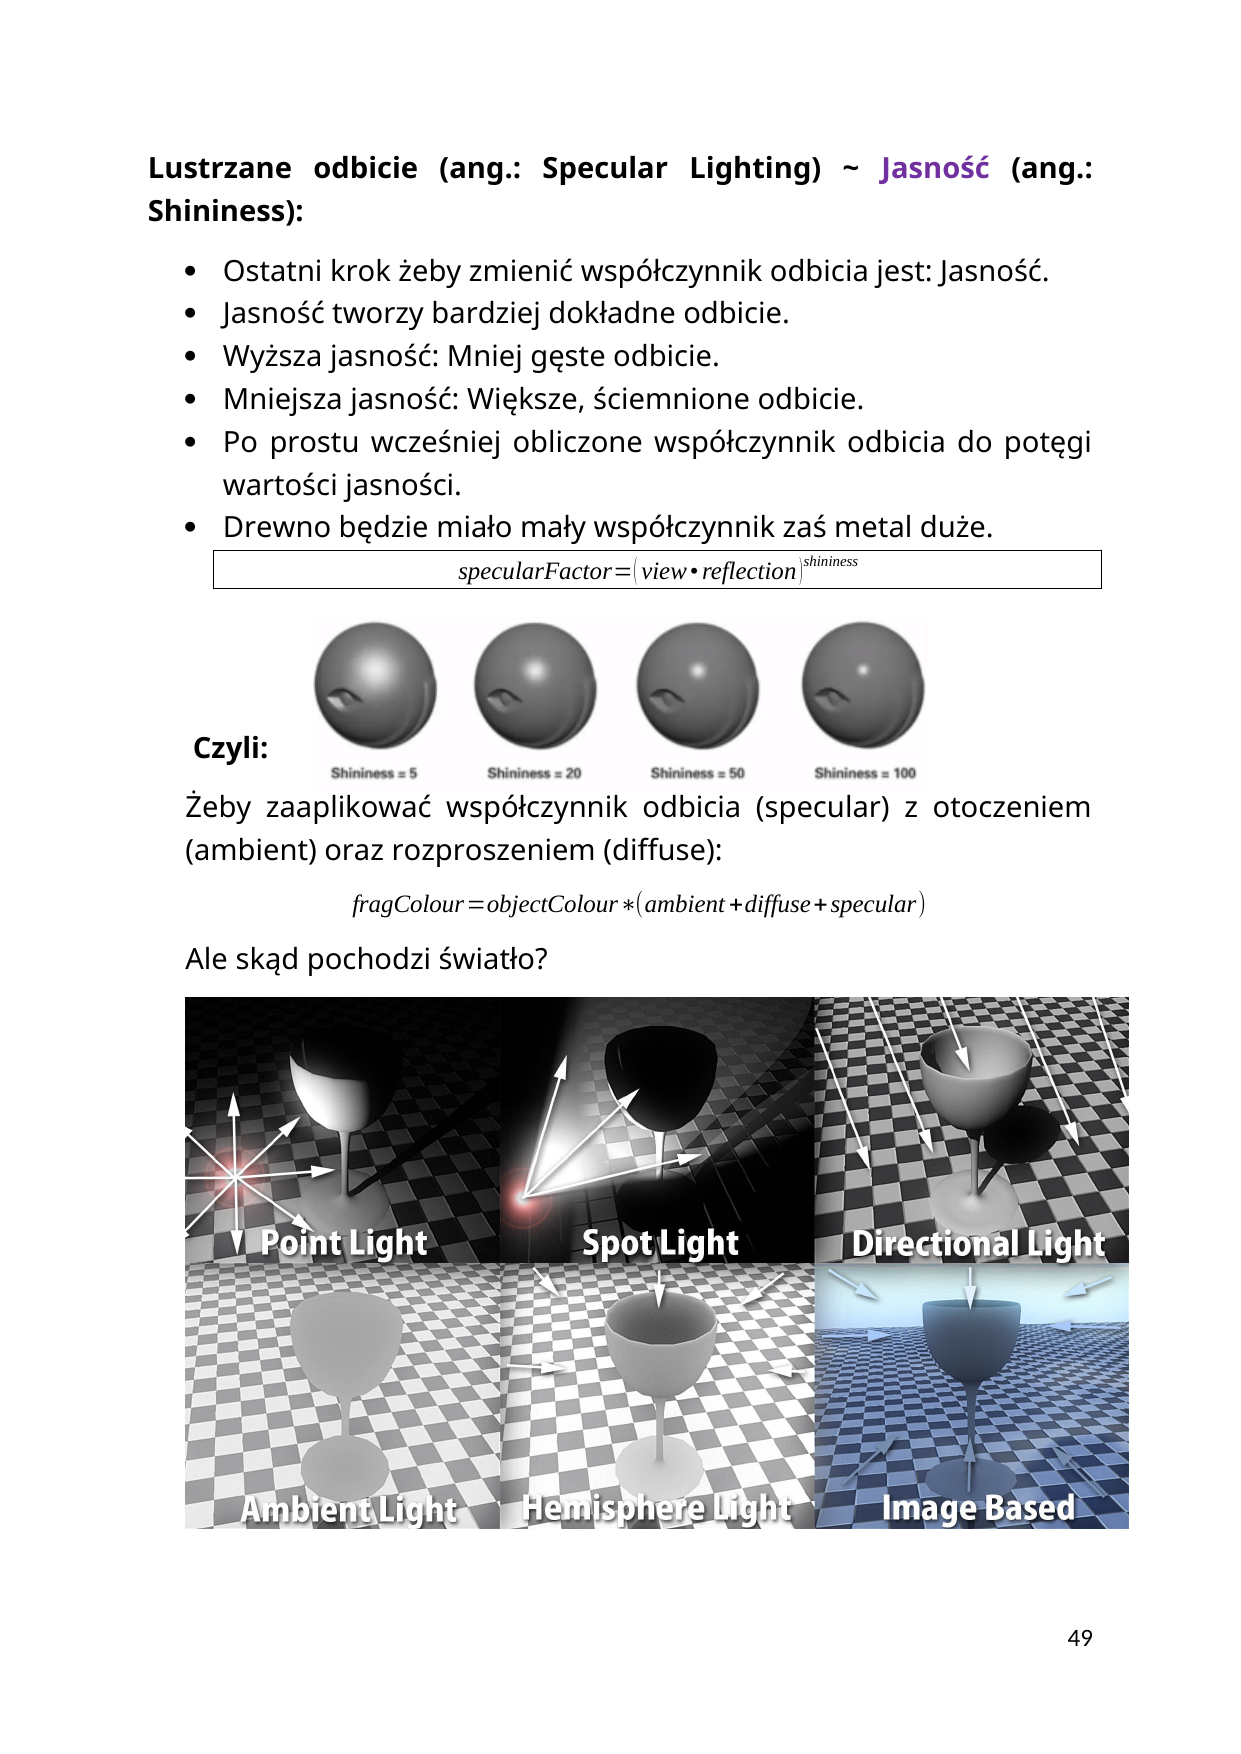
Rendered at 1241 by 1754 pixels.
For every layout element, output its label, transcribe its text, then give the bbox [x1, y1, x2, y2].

list Mniejsza jasność: Większe, ściemnione odbicie. [185, 378, 1093, 418]
list Jasność tworzy bardziej dokładne odbicie. [185, 293, 1093, 332]
list Wyższa jasność: Mniej gęste odbicie. [185, 336, 1093, 375]
picture [312, 617, 928, 727]
list Po prostu wcześniej obliczone współczynnik odbicia do potęgi wartości jasności. [185, 421, 1093, 504]
text Lustrzane odbicie (ang.: Specular Lighting) ~ Jasność (ang.: Shininess): [148, 148, 1093, 230]
list Drewno będzie miało mały współczynnik zaś metal duże. [185, 507, 1093, 546]
text Czyli: [185, 727, 1093, 767]
text Ale skąd pochodzi światło? [185, 938, 1093, 978]
text Żeby zaaplikować współczynnik odbicia (specular) z otoczeniem (ambient) oraz rozproszeniem (diffuse): [185, 787, 1093, 869]
picture [185, 997, 1129, 1529]
picture [312, 767, 928, 787]
list Ostatni krok żeby zmienić współczynnik odbicia jest: Jasność. [185, 250, 1093, 289]
